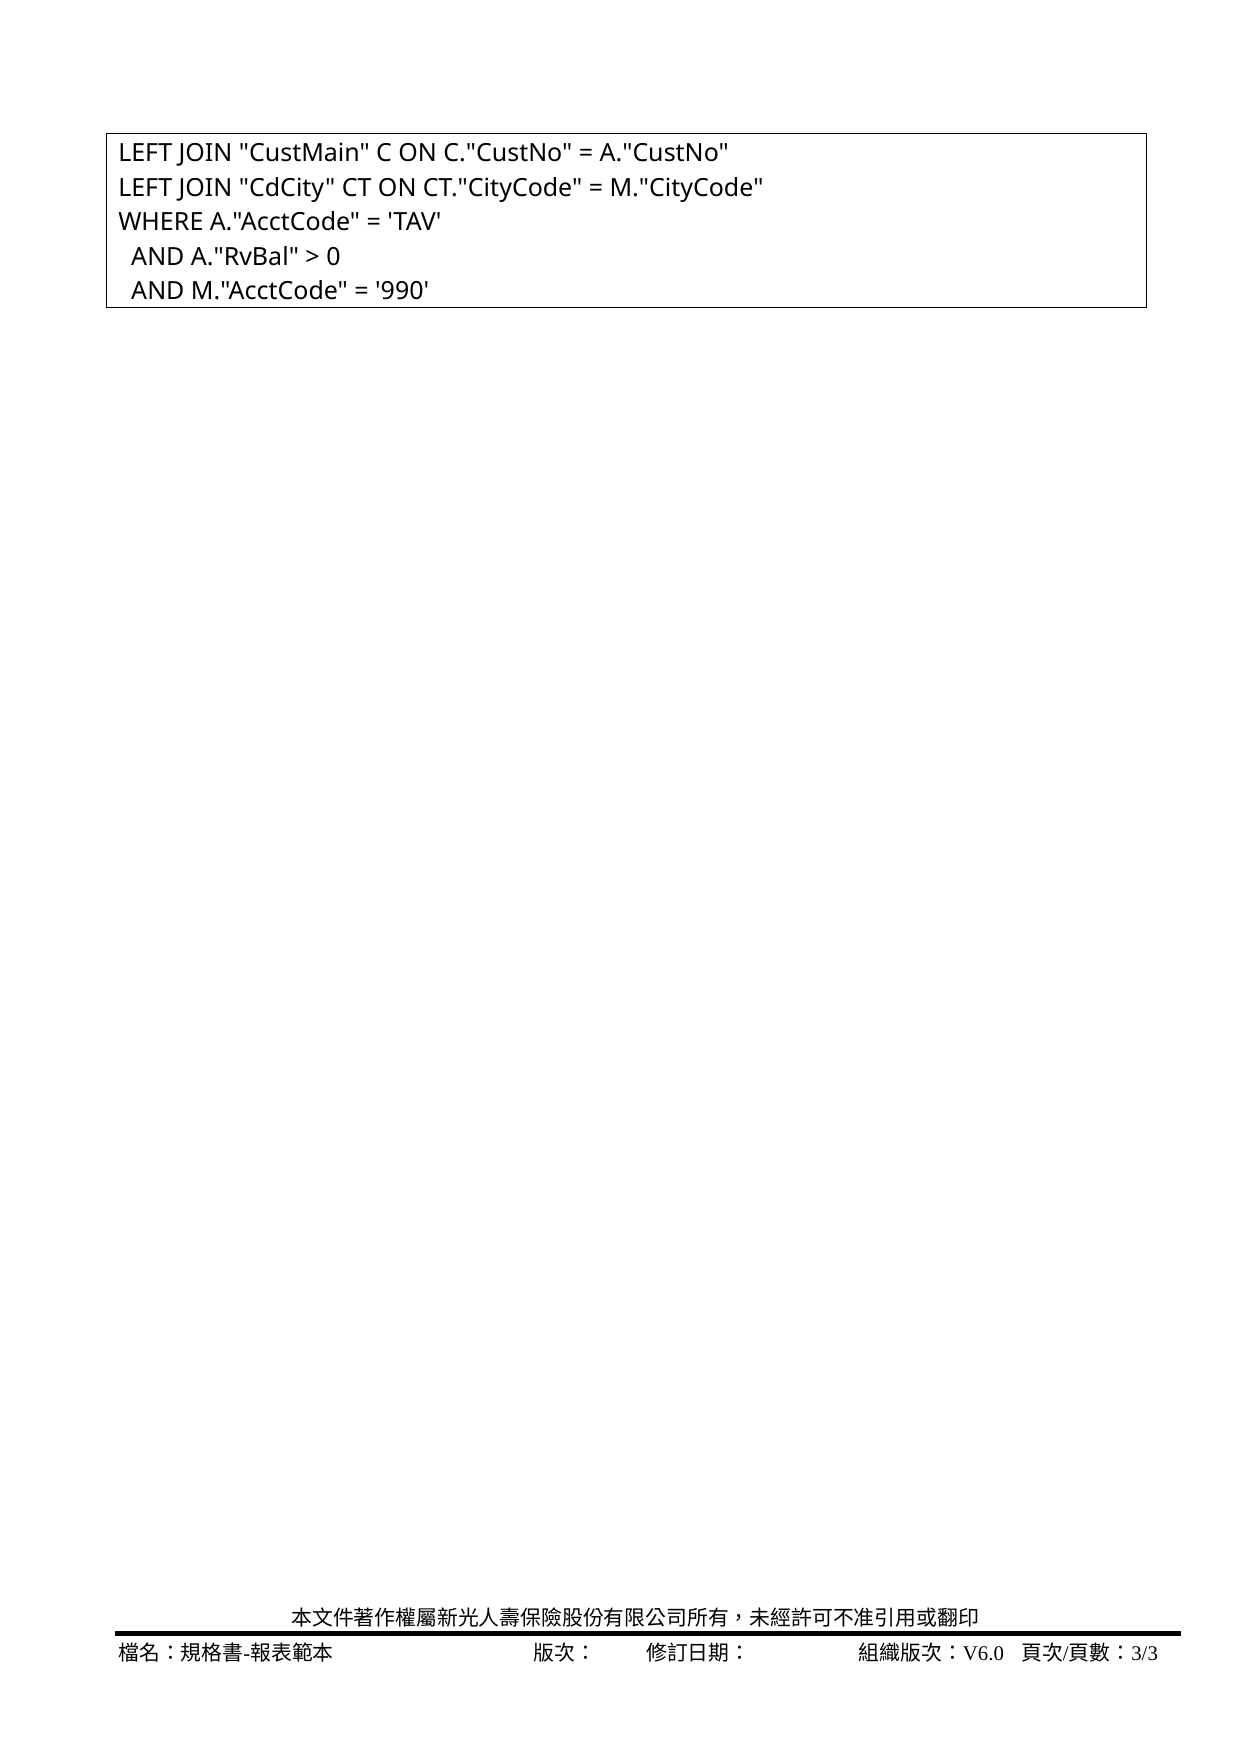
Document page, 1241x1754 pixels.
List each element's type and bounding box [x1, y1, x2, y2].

table_header [107, 134, 1146, 307]
